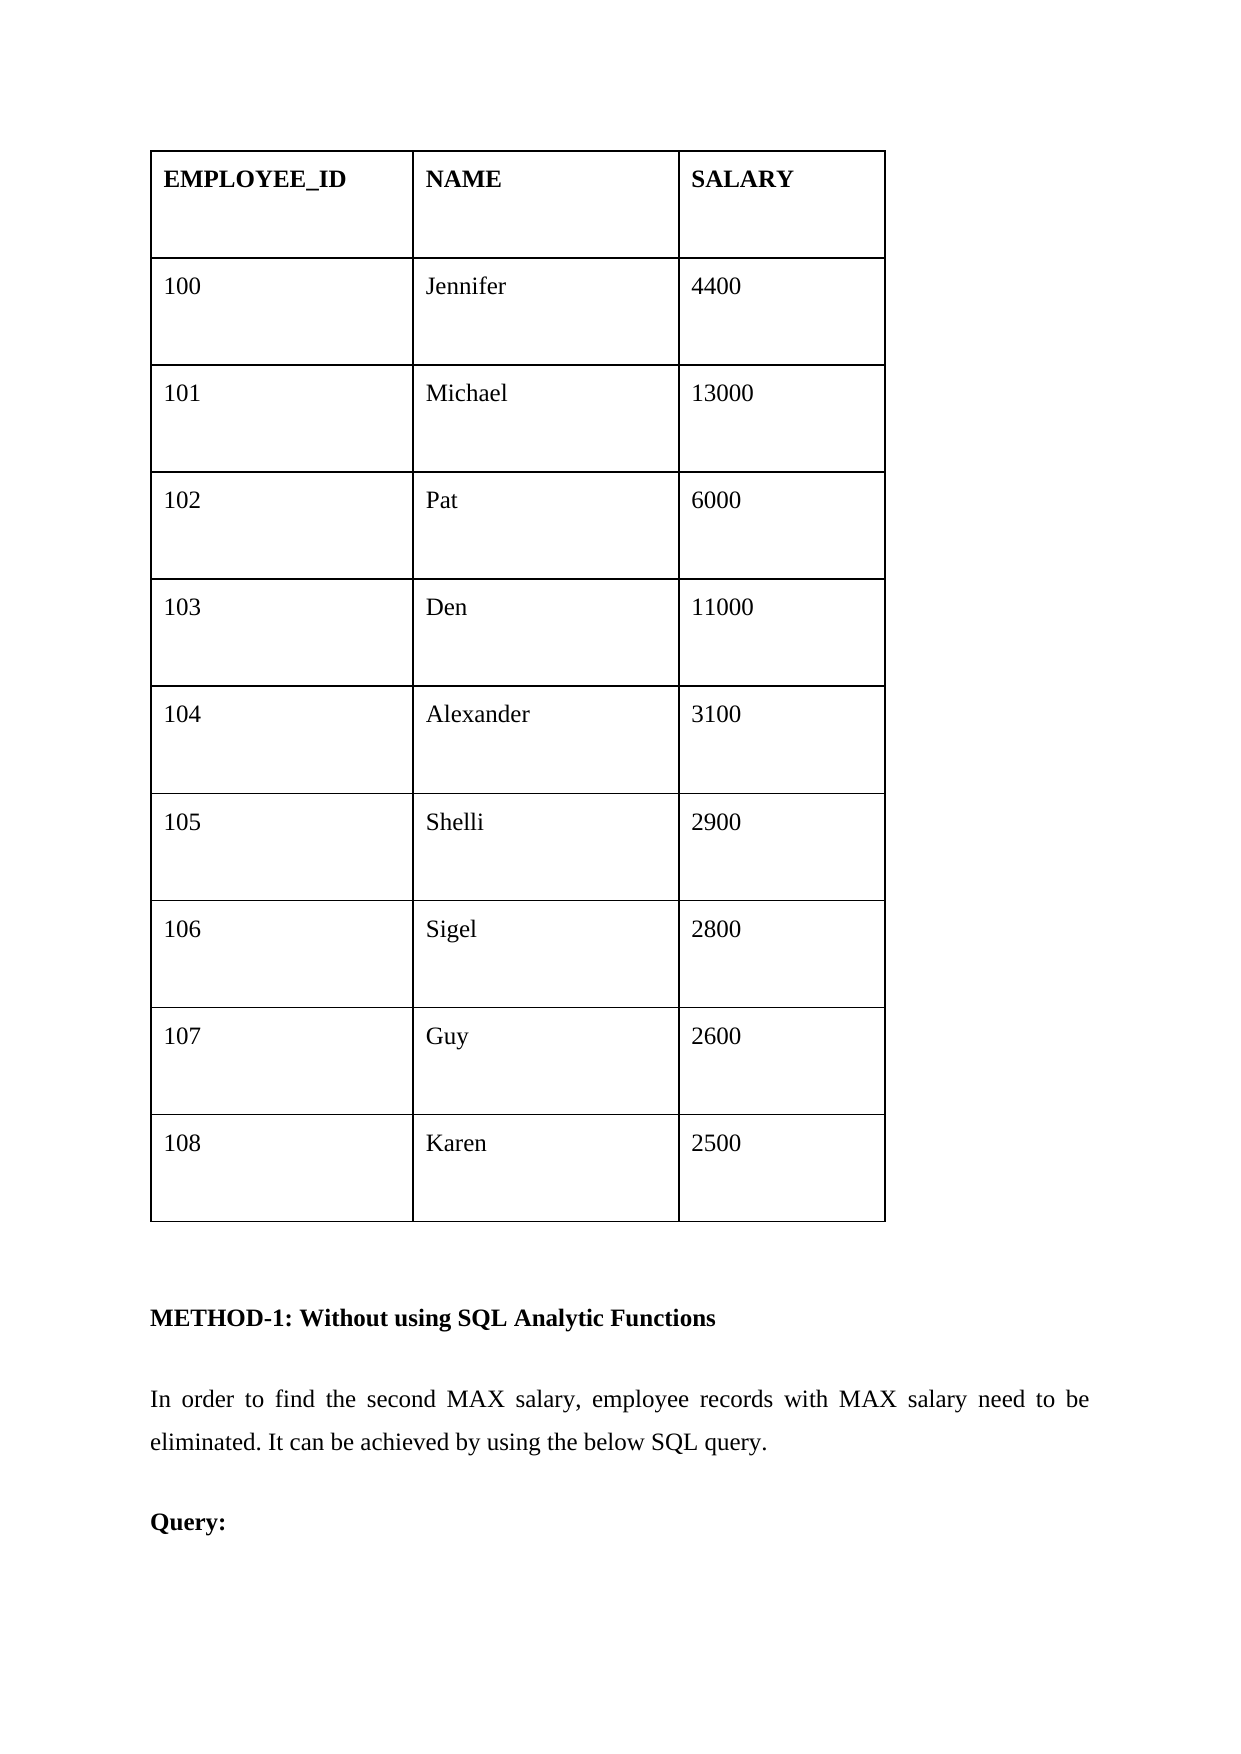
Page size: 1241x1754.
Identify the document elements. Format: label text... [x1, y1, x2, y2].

table_cell Alexander [414, 687, 678, 792]
text Query: [150, 1507, 1090, 1536]
table_cell 13000 [680, 366, 884, 471]
table_header EMPLOYEE_ID [152, 152, 412, 257]
table_cell 106 [152, 901, 412, 1007]
table_cell 103 [152, 580, 412, 685]
table_cell 2500 [680, 1115, 884, 1221]
table_cell Shelli [414, 794, 678, 899]
table_cell Pat [414, 473, 678, 578]
table_cell Den [414, 580, 678, 685]
table_cell Guy [414, 1008, 678, 1114]
table_cell 105 [152, 794, 412, 899]
table_cell Sigel [414, 901, 678, 1007]
table_cell 102 [152, 473, 412, 578]
text METHOD-1: Without using SQL Analytic Functions [150, 1303, 1090, 1332]
table_cell 3100 [680, 687, 884, 792]
table_cell 4400 [680, 259, 884, 364]
table_cell 2900 [680, 794, 884, 899]
table_cell Karen [414, 1115, 678, 1221]
table_cell Jennifer [414, 259, 678, 364]
text In order to find the second MAX salary, employee records with MAX salary need to be eliminated. It can be achieved by using the below SQL query. [150, 1384, 1090, 1456]
table_cell 2600 [680, 1008, 884, 1114]
table_header SALARY [680, 152, 884, 257]
table_cell 2800 [680, 901, 884, 1007]
table_cell 108 [152, 1115, 412, 1221]
table_cell 11000 [680, 580, 884, 685]
table_cell Michael [414, 366, 678, 471]
table_cell 100 [152, 259, 412, 364]
table_header NAME [414, 152, 678, 257]
table_cell 104 [152, 687, 412, 792]
table_cell 6000 [680, 473, 884, 578]
table_cell 107 [152, 1008, 412, 1114]
table_cell 101 [152, 366, 412, 471]
